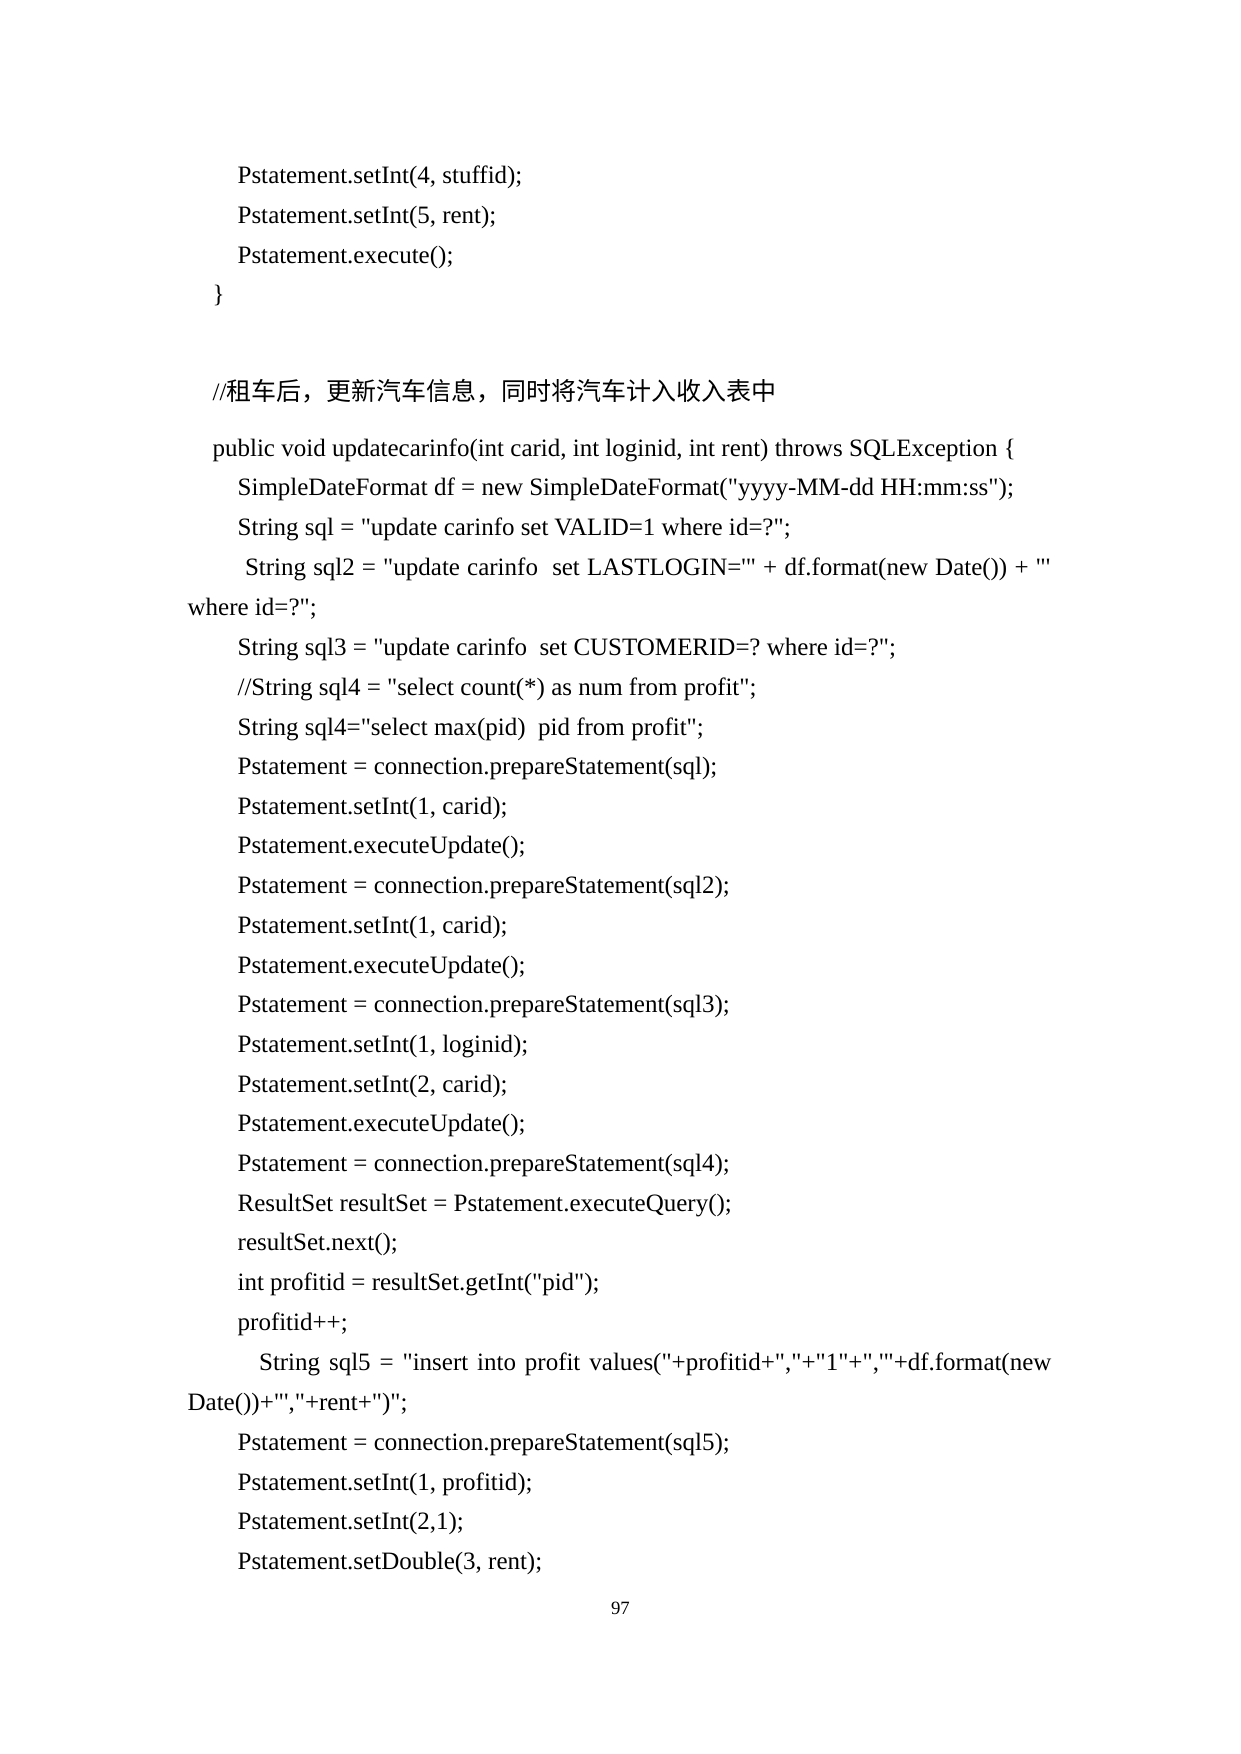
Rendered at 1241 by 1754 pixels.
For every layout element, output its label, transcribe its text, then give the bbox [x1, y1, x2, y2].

text Pstatement.setInt(1, loginid); [187, 1027, 1053, 1060]
text Pstatement.execute(); [187, 238, 1053, 270]
text Pstatement.setInt(5, rent); [187, 198, 1053, 231]
text Pstatement.executeUpdate(); [187, 829, 1053, 861]
text Pstatement.setInt(4, stuffid); [187, 158, 1053, 191]
text Pstatement.setInt(1, carid); [187, 789, 1053, 822]
text String sql = "update carinfo set VALID=1 where id=?"; [187, 510, 1053, 543]
text //String sql4 = "select count(*) as num from profit"; [187, 670, 1053, 702]
text Pstatement.executeUpdate(); [187, 1107, 1053, 1139]
text String sql3 = "update carinfo set CUSTOMERID=? where id=?"; [187, 630, 1053, 663]
text Pstatement.setInt(1, profitid); [187, 1465, 1053, 1497]
text Pstatement = connection.prepareStatement(sql3); [187, 987, 1053, 1020]
text Pstatement = connection.prepareStatement(sql); [187, 749, 1053, 782]
text String sql5 = "insert into profit values("+profitid+","+"1"+",'"+df.format(new Date())+"',"+rent+")"; [187, 1345, 1053, 1418]
text profitid++; [187, 1305, 1053, 1337]
text Pstatement.setInt(2, carid); [187, 1067, 1053, 1099]
text SimpleDateFormat df = new SimpleDateFormat("yyyy-MM-dd HH:mm:ss"); [187, 471, 1053, 503]
text Pstatement.setInt(2,1); [187, 1504, 1053, 1537]
text String sql2 = "update carinfo set LASTLOGIN='" + df.format(new Date()) + "' where id=?"; [187, 550, 1053, 623]
text Pstatement = connection.prepareStatement(sql4); [187, 1146, 1053, 1179]
text Pstatement.setDouble(3, rent); [187, 1544, 1053, 1577]
text int profitid = resultSet.getInt("pid"); [187, 1265, 1053, 1298]
text Pstatement.executeUpdate(); [187, 948, 1053, 980]
text public void updatecarinfo(int carid, int loginid, int rent) throws SQLException { [187, 431, 1053, 463]
text resultSet.next(); [187, 1226, 1053, 1258]
text } [187, 277, 1053, 310]
text Pstatement = connection.prepareStatement(sql5); [187, 1425, 1053, 1457]
text String sql4="select max(pid) pid from profit"; [187, 710, 1053, 742]
text Pstatement = connection.prepareStatement(sql2); [187, 868, 1053, 901]
text //租车后，更新汽车信息，同时将汽车计入收入表中 [187, 357, 1053, 422]
text ResultSet resultSet = Pstatement.executeQuery(); [187, 1186, 1053, 1218]
text Pstatement.setInt(1, carid); [187, 908, 1053, 941]
